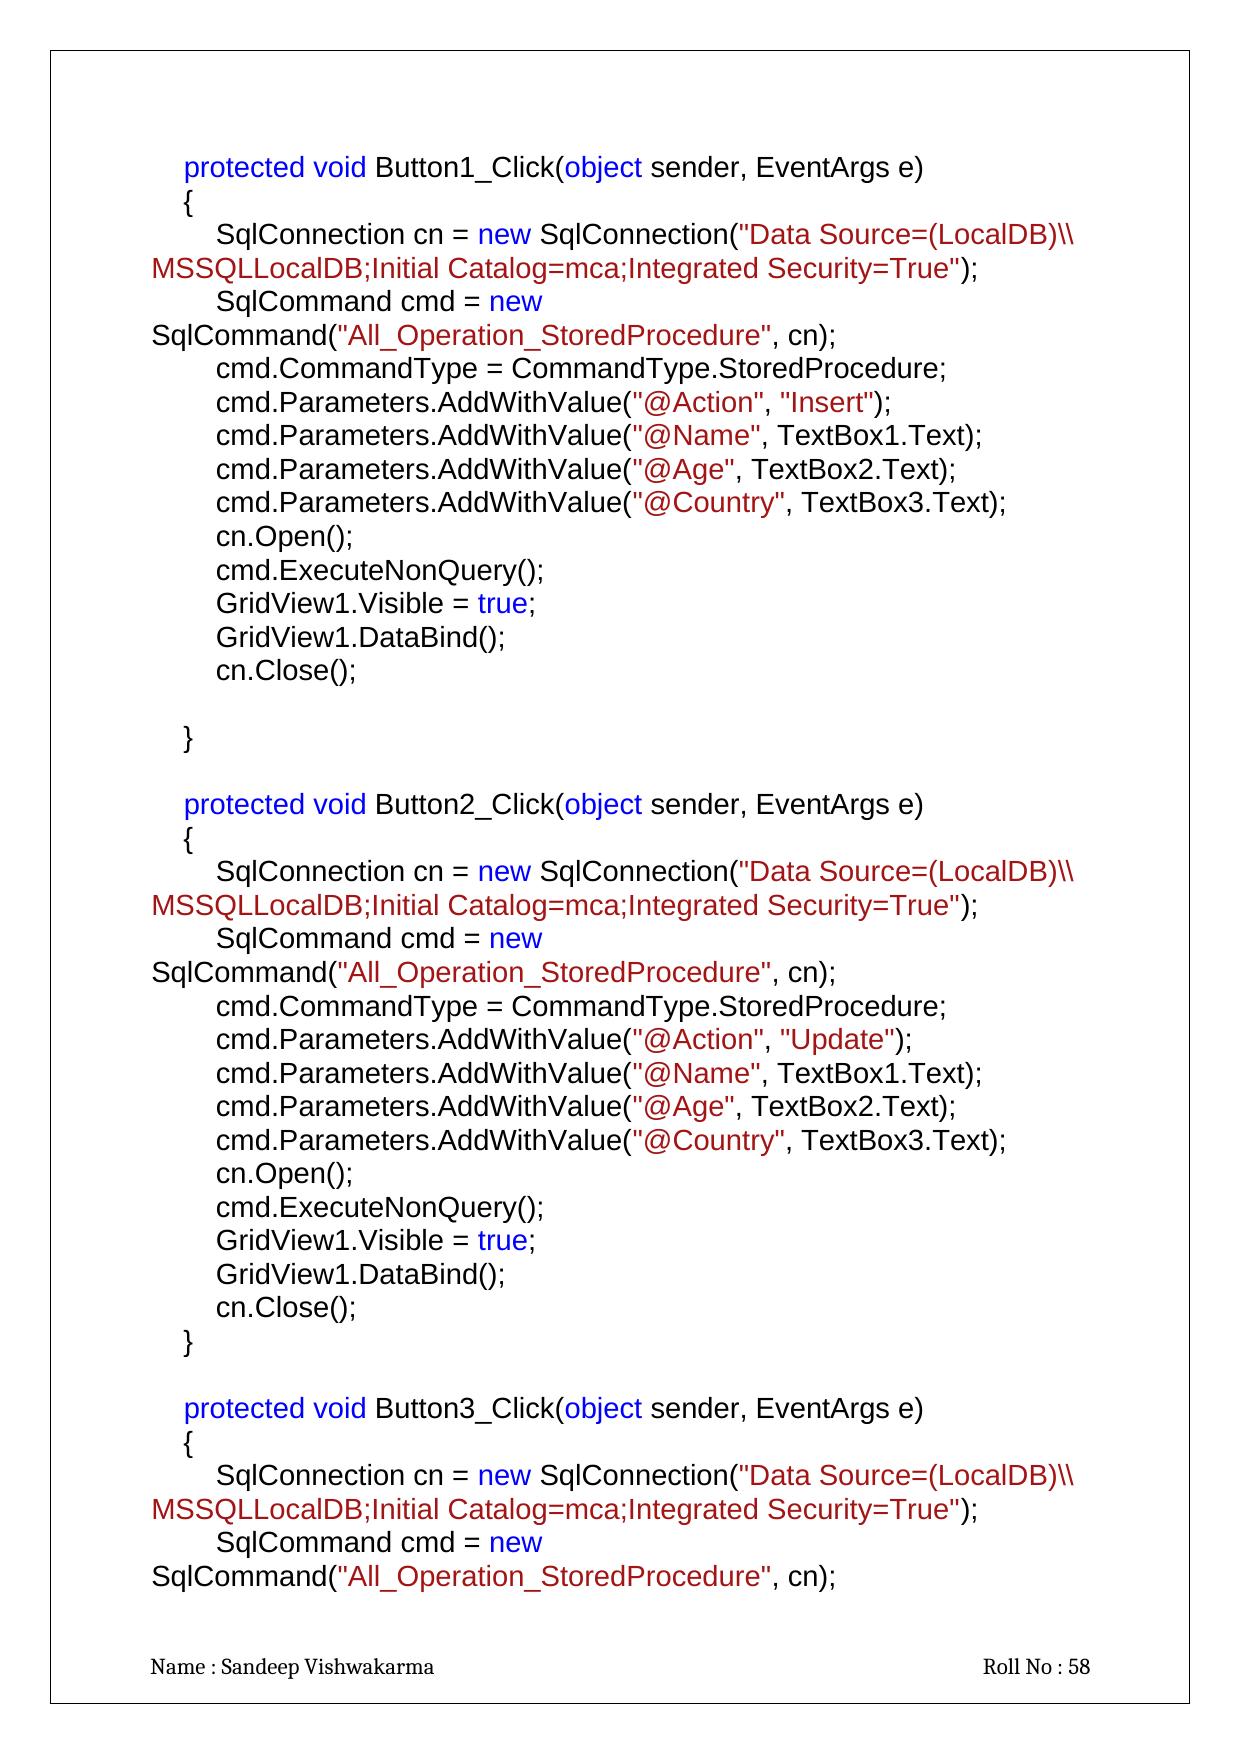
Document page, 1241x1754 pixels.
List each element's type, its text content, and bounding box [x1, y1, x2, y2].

text cmd.ExecuteNonQuery(); [151, 552, 1090, 586]
text GridView1.Visible = true; [151, 586, 1090, 619]
text { [151, 821, 1090, 854]
text cmd.Parameters.AddWithValue("@Country", TextBox3.Text); [151, 485, 1090, 519]
text SqlCommand cmd = new SqlCommand("All_Operation_StoredProcedure", cn); [151, 1525, 1090, 1592]
text cmd.Parameters.AddWithValue("@Age", TextBox2.Text); [151, 452, 1090, 485]
text SqlCommand cmd = new SqlCommand("All_Operation_StoredProcedure", cn); [151, 921, 1090, 988]
text { [151, 1424, 1090, 1458]
text GridView1.Visible = true; [151, 1223, 1090, 1257]
text } [151, 720, 1090, 754]
text cmd.Parameters.AddWithValue("@Name", TextBox1.Text); [151, 418, 1090, 452]
text cn.Open(); [151, 519, 1090, 552]
text protected void Button1_Click(object sender, EventArgs e) [151, 150, 1090, 183]
text SqlConnection cn = new SqlConnection("Data Source=(LocalDB)\\MSSQLLocalDB;Initial Catalog=mca;Integrated Security=True"); [151, 854, 1090, 921]
text SqlConnection cn = new SqlConnection("Data Source=(LocalDB)\\MSSQLLocalDB;Initial Catalog=mca;Integrated Security=True"); [151, 1458, 1090, 1525]
text GridView1.DataBind(); [151, 619, 1090, 653]
text cn.Close(); [151, 1290, 1090, 1324]
text cmd.Parameters.AddWithValue("@Name", TextBox1.Text); [151, 1056, 1090, 1089]
text cmd.Parameters.AddWithValue("@Country", TextBox3.Text); [151, 1123, 1090, 1156]
text } [151, 1324, 1090, 1357]
text GridView1.DataBind(); [151, 1257, 1090, 1290]
text SqlConnection cn = new SqlConnection("Data Source=(LocalDB)\\MSSQLLocalDB;Initial Catalog=mca;Integrated Security=True"); [151, 217, 1090, 284]
text protected void Button2_Click(object sender, EventArgs e) [151, 787, 1090, 821]
text cn.Open(); [151, 1156, 1090, 1190]
text SqlCommand cmd = new SqlCommand("All_Operation_StoredProcedure", cn); [151, 284, 1090, 351]
text cmd.Parameters.AddWithValue("@Action", "Insert"); [151, 385, 1090, 418]
text cmd.CommandType = CommandType.StoredProcedure; [151, 351, 1090, 385]
text cmd.CommandType = CommandType.StoredProcedure; [151, 988, 1090, 1022]
text cmd.Parameters.AddWithValue("@Age", TextBox2.Text); [151, 1089, 1090, 1123]
text cn.Close(); [151, 653, 1090, 687]
text cmd.ExecuteNonQuery(); [151, 1190, 1090, 1223]
text { [151, 183, 1090, 217]
text cmd.Parameters.AddWithValue("@Action", "Update"); [151, 1022, 1090, 1056]
text protected void Button3_Click(object sender, EventArgs e) [151, 1391, 1090, 1424]
